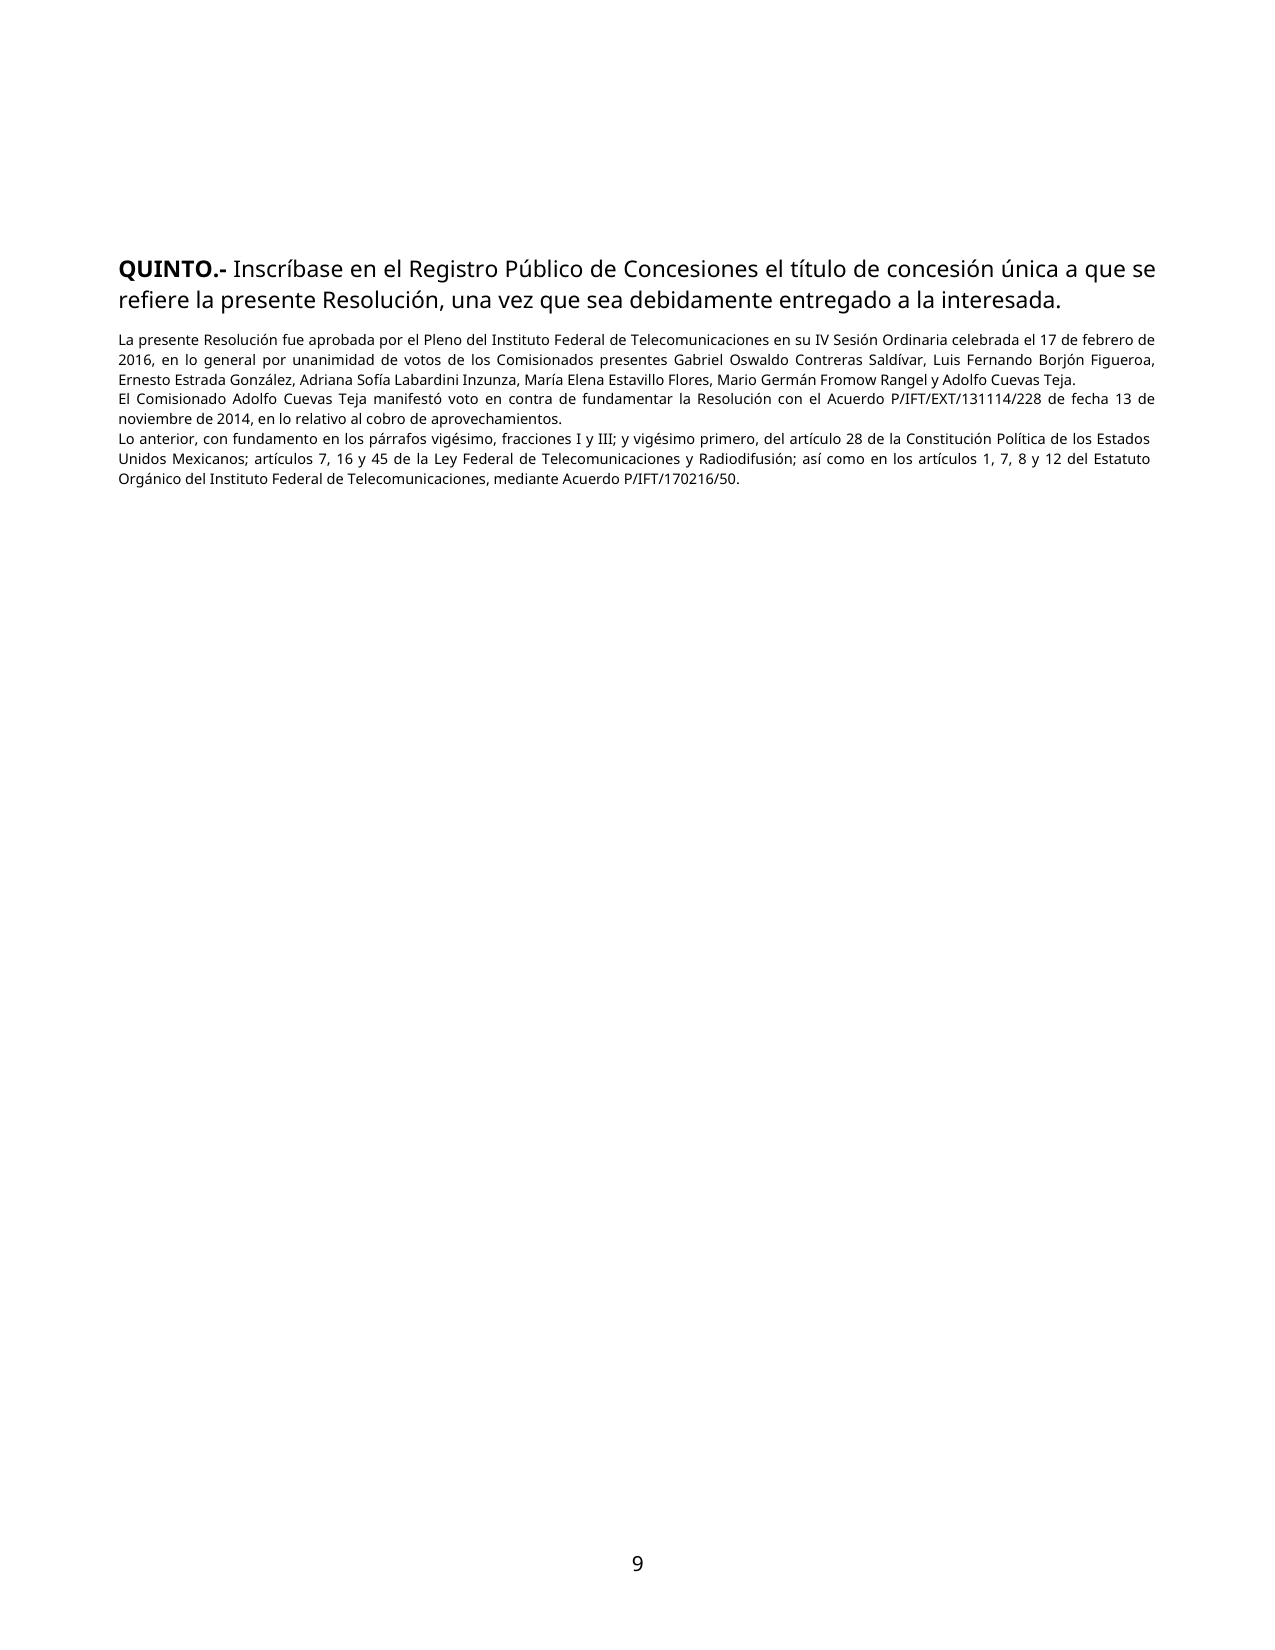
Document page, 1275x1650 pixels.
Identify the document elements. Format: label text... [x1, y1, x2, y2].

text La presente Resolución fue aprobada por el Pleno del Instituto Federal de Telecomunicaciones en su IV Sesión Ordinaria celebrada el 17 de febrero de 2016, en lo general por unanimidad de votos de los Comisionados presentes Gabriel Oswaldo Contreras Saldívar, Luis Fernando Borjón Figueroa, Ernesto Estrada González, Adriana Sofía Labardini Inzunza, María Elena Estavillo Flores, Mario Germán Fromow Rangel y Adolfo Cuevas Teja. [118, 329, 1157, 389]
text Lo anterior, con fundamento en los párrafos vigésimo, fracciones I y III; y vigésimo primero, del artículo 28 de la Constitución Política de los Estados Unidos Mexicanos; artículos 7, 16 y 45 de la Ley Federal de Telecomunicaciones y Radiodifusión; así como en los artículos 1, 7, 8 y 12 del Estatuto Orgánico del Instituto Federal de Telecomunicaciones, mediante Acuerdo P/IFT/170216/50. [118, 429, 1152, 489]
text El Comisionado Adolfo Cuevas Teja manifestó voto en contra de fundamentar la Resolución con el Acuerdo P/IFT/EXT/131114/228 de fecha 13 de noviembre de 2014, en lo relativo al cobro de aprovechamientos. [118, 389, 1157, 429]
text QUINTO.- Inscríbase en el Registro Público de Concesiones el título de concesión única a que se refiere la presente Resolución, una vez que sea debidamente entregado a la interesada. [118, 253, 1157, 315]
